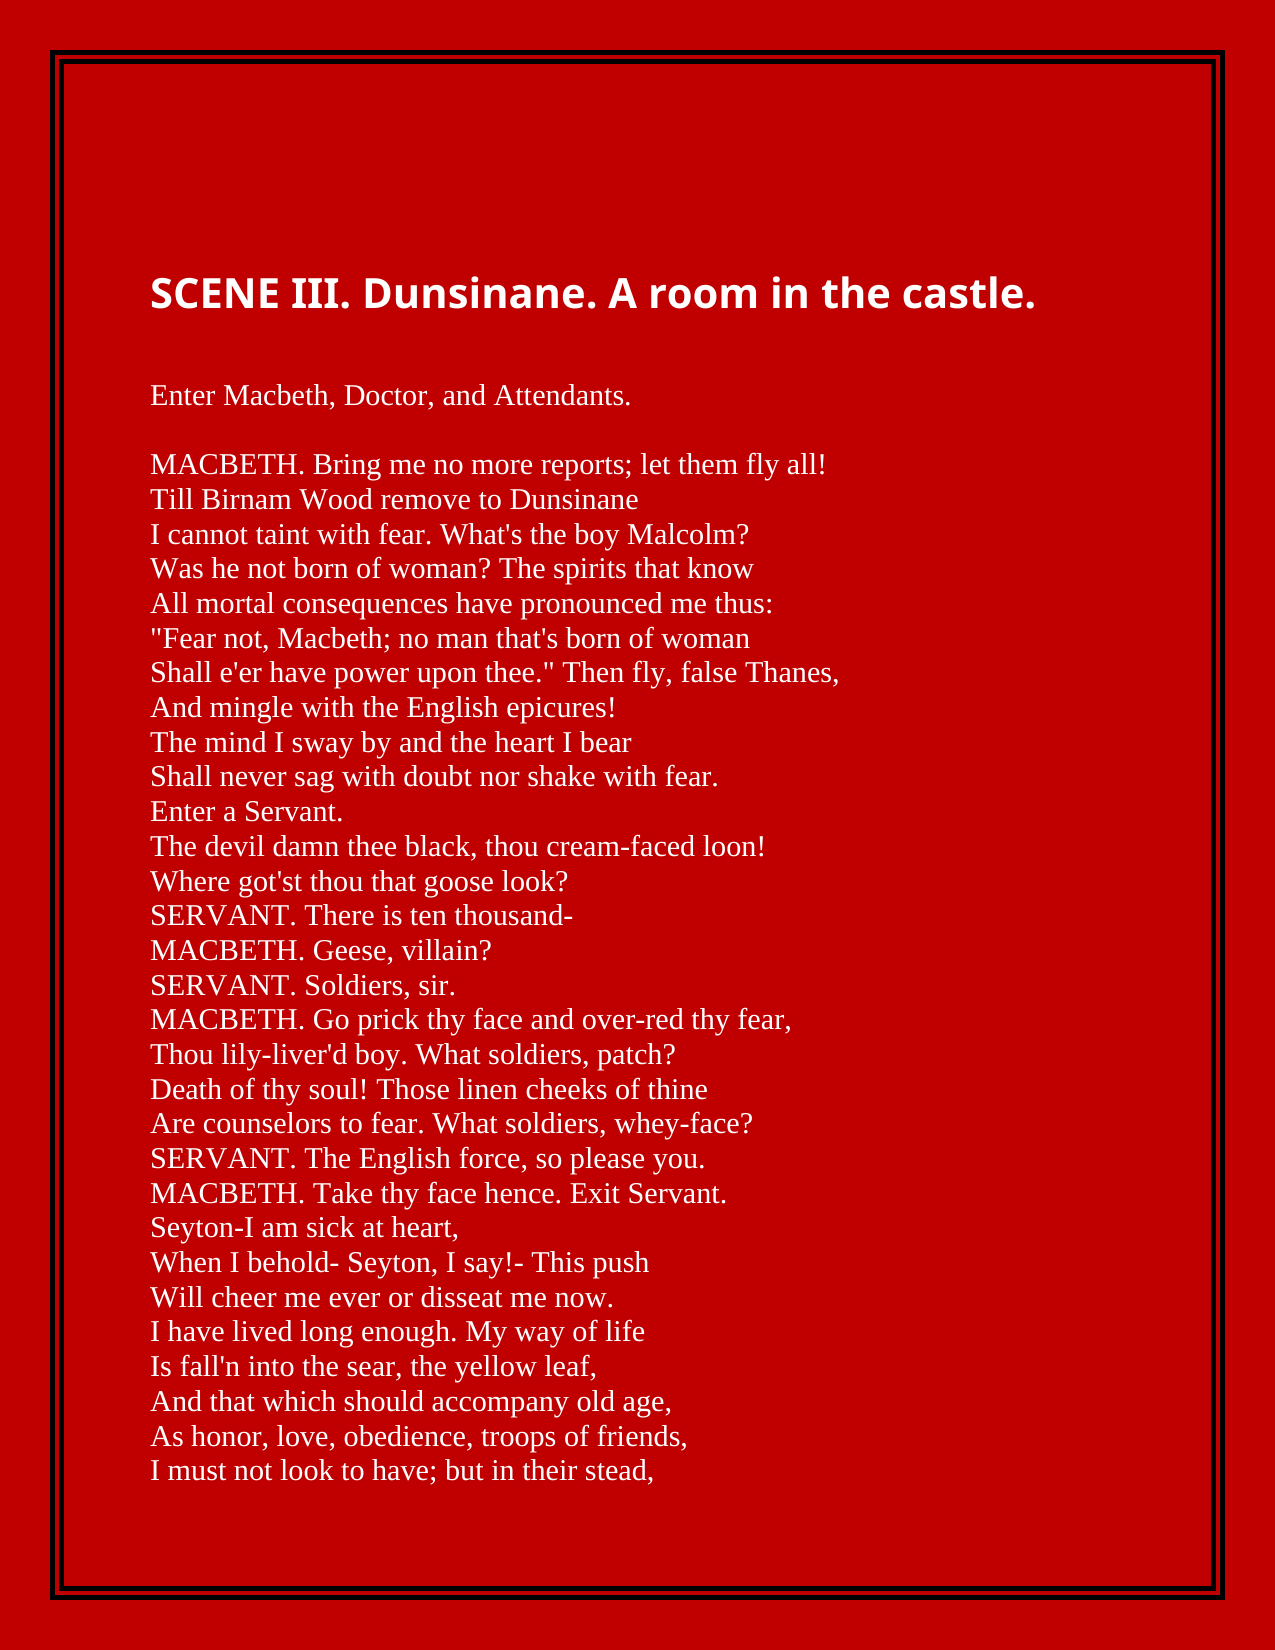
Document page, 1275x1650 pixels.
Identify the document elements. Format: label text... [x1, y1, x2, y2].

text I must not look to have; but in their stead, [150, 1452, 1125, 1487]
text MACBETH. Bring me no more reports; let them fly all! [150, 446, 1125, 481]
text Are counselors to fear. What soldiers, whey-face? [150, 1106, 1125, 1140]
text MACBETH. Go prick thy face and over-red thy fear, [150, 1001, 1125, 1036]
text Till Birnam Wood remove to Dunsinane [150, 481, 1125, 516]
text Enter a Servant. [150, 793, 1125, 828]
text SERVANT. Soldiers, sir. [150, 967, 1125, 1001]
text Shall never sag with doubt nor shake with fear. [150, 759, 1125, 793]
text Is fall'n into the sear, the yellow leaf, [150, 1348, 1125, 1383]
text SCENE III. Dunsinane. A room in the castle. [150, 263, 1125, 320]
text The devil damn thee black, thou cream-faced loon! [150, 828, 1125, 863]
text Death of thy soul! Those linen cheeks of thine [150, 1071, 1125, 1106]
text I cannot taint with fear. What's the boy Malcolm? [150, 516, 1125, 551]
text And that which should accompany old age, [150, 1383, 1125, 1418]
text When I behold- Seyton, I say!- This push [150, 1244, 1125, 1279]
text "Fear not, Macbeth; no man that's born of woman [150, 620, 1125, 654]
text As honor, love, obedience, troops of friends, [150, 1418, 1125, 1452]
text MACBETH. Take thy face hence. Exit Servant. [150, 1175, 1125, 1209]
text Thou lily-liver'd boy. What soldiers, patch? [150, 1036, 1125, 1071]
text MACBETH. Geese, villain? [150, 932, 1125, 967]
text Shall e'er have power upon thee." Then fly, false Thanes, [150, 654, 1125, 689]
text Enter Macbeth, Doctor, and Attendants. [150, 377, 1125, 412]
text I have lived long enough. My way of life [150, 1314, 1125, 1348]
text Seyton-I am sick at heart, [150, 1209, 1125, 1244]
text SERVANT. The English force, so please you. [150, 1140, 1125, 1175]
text The mind I sway by and the heart I bear [150, 724, 1125, 759]
text Where got'st thou that goose look? [150, 863, 1125, 897]
text All mortal consequences have pronounced me thus: [150, 585, 1125, 620]
text SERVANT. There is ten thousand- [150, 897, 1125, 932]
text Will cheer me ever or disseat me now. [150, 1279, 1125, 1314]
text And mingle with the English epicures! [150, 689, 1125, 724]
text Was he not born of woman? The spirits that know [150, 551, 1125, 585]
